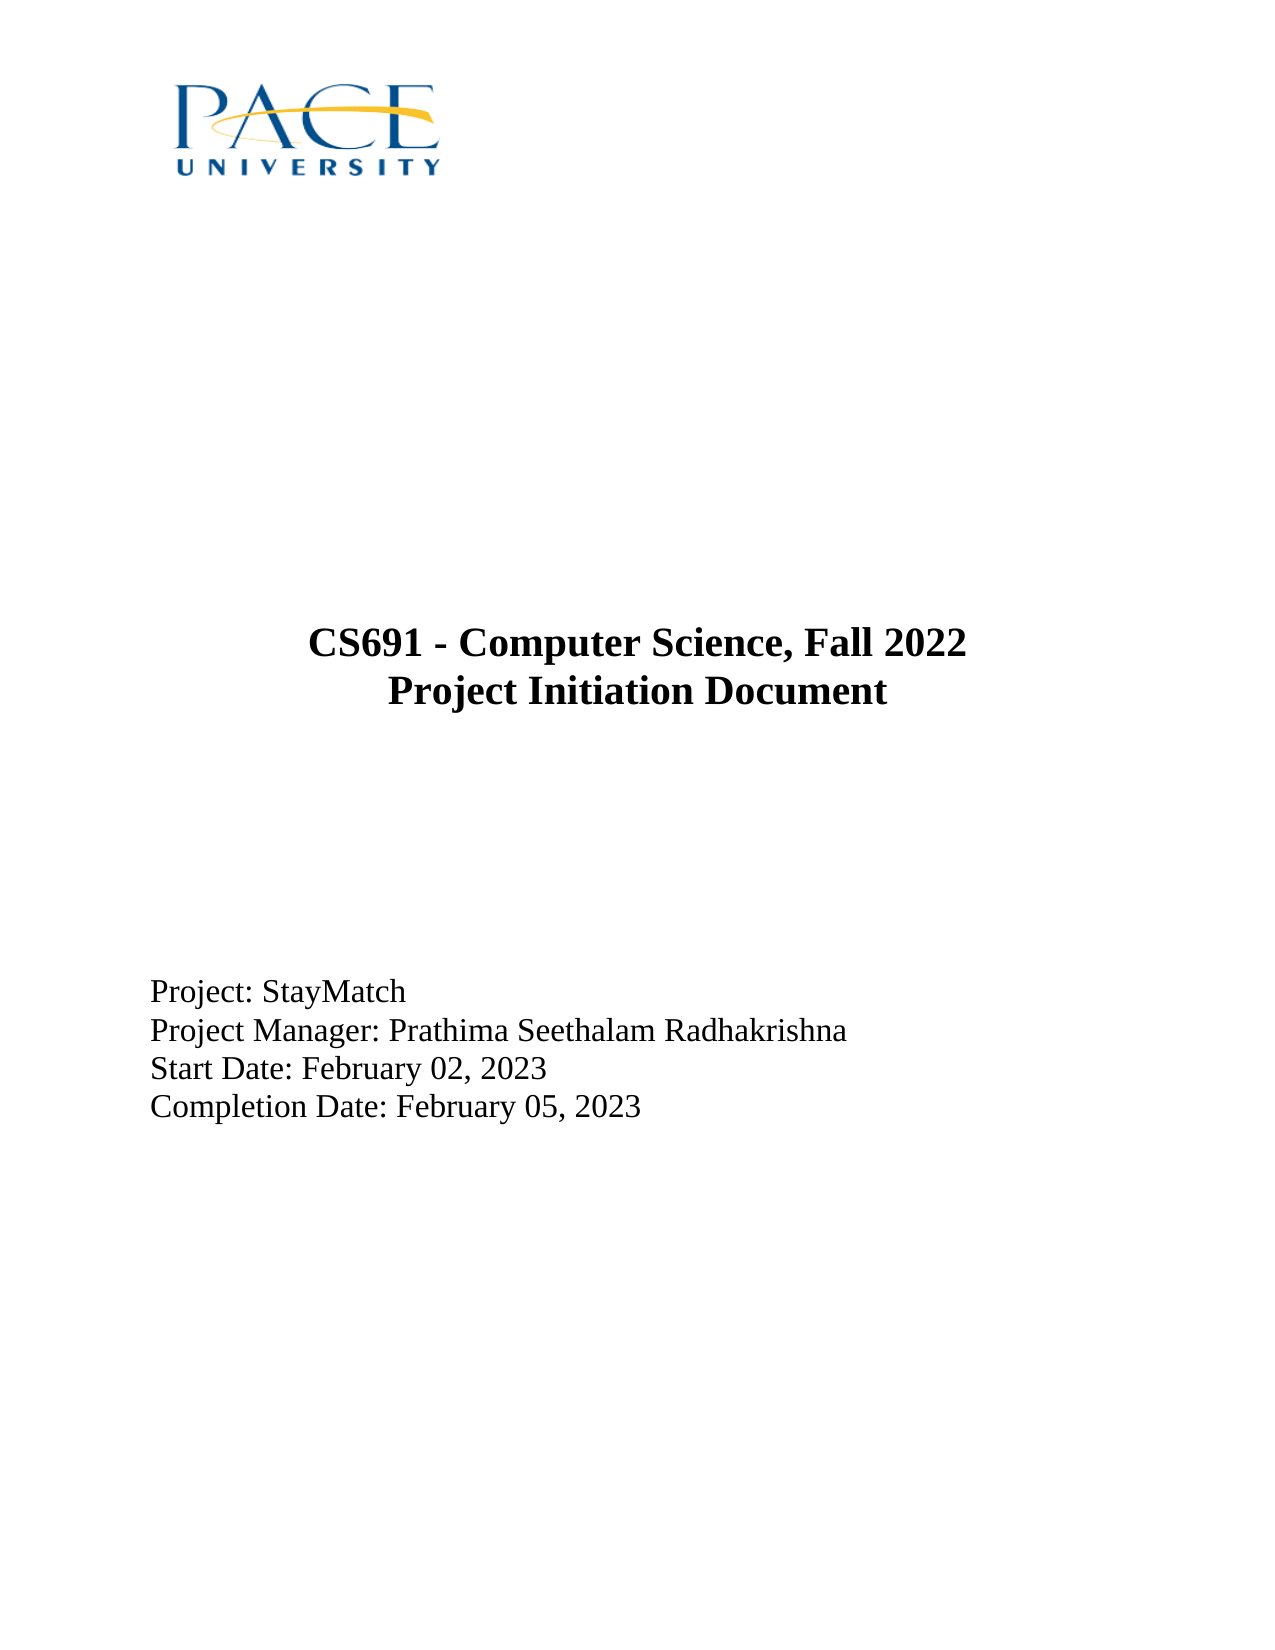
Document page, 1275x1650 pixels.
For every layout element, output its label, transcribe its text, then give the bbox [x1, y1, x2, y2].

text Start Date: February 02, 2023 [150, 1048, 1125, 1087]
text Completion Date: February 05, 2023 [150, 1087, 1125, 1125]
text Project: StayMatch [150, 972, 1125, 1010]
picture [150, 75, 461, 186]
text CS691 - Computer Science, Fall 2022 [150, 617, 1125, 665]
text Project Initiation Document [150, 665, 1125, 713]
text Project Manager: Prathima Seethalam Radhakrishna [150, 1010, 1125, 1048]
